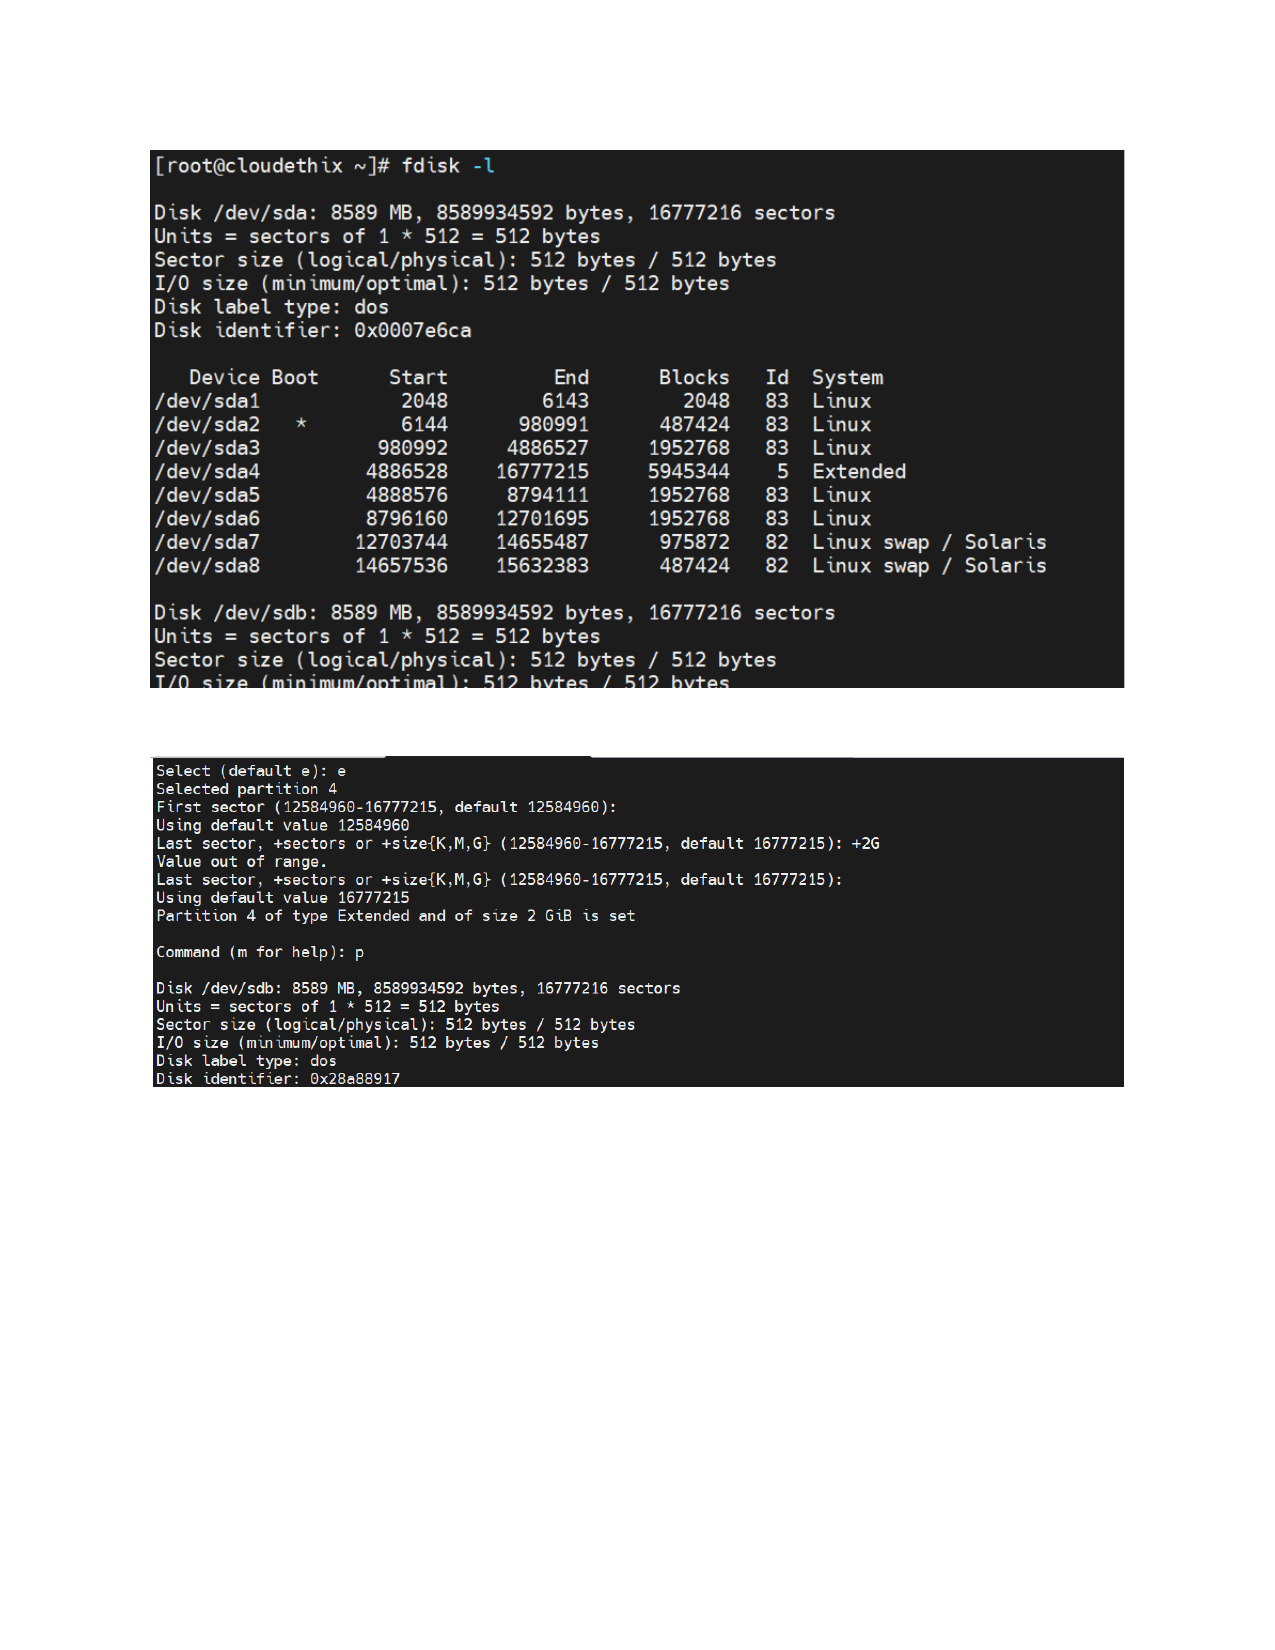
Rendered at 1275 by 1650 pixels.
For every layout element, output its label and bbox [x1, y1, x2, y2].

picture [150, 150, 1125, 688]
picture [150, 756, 1124, 1087]
